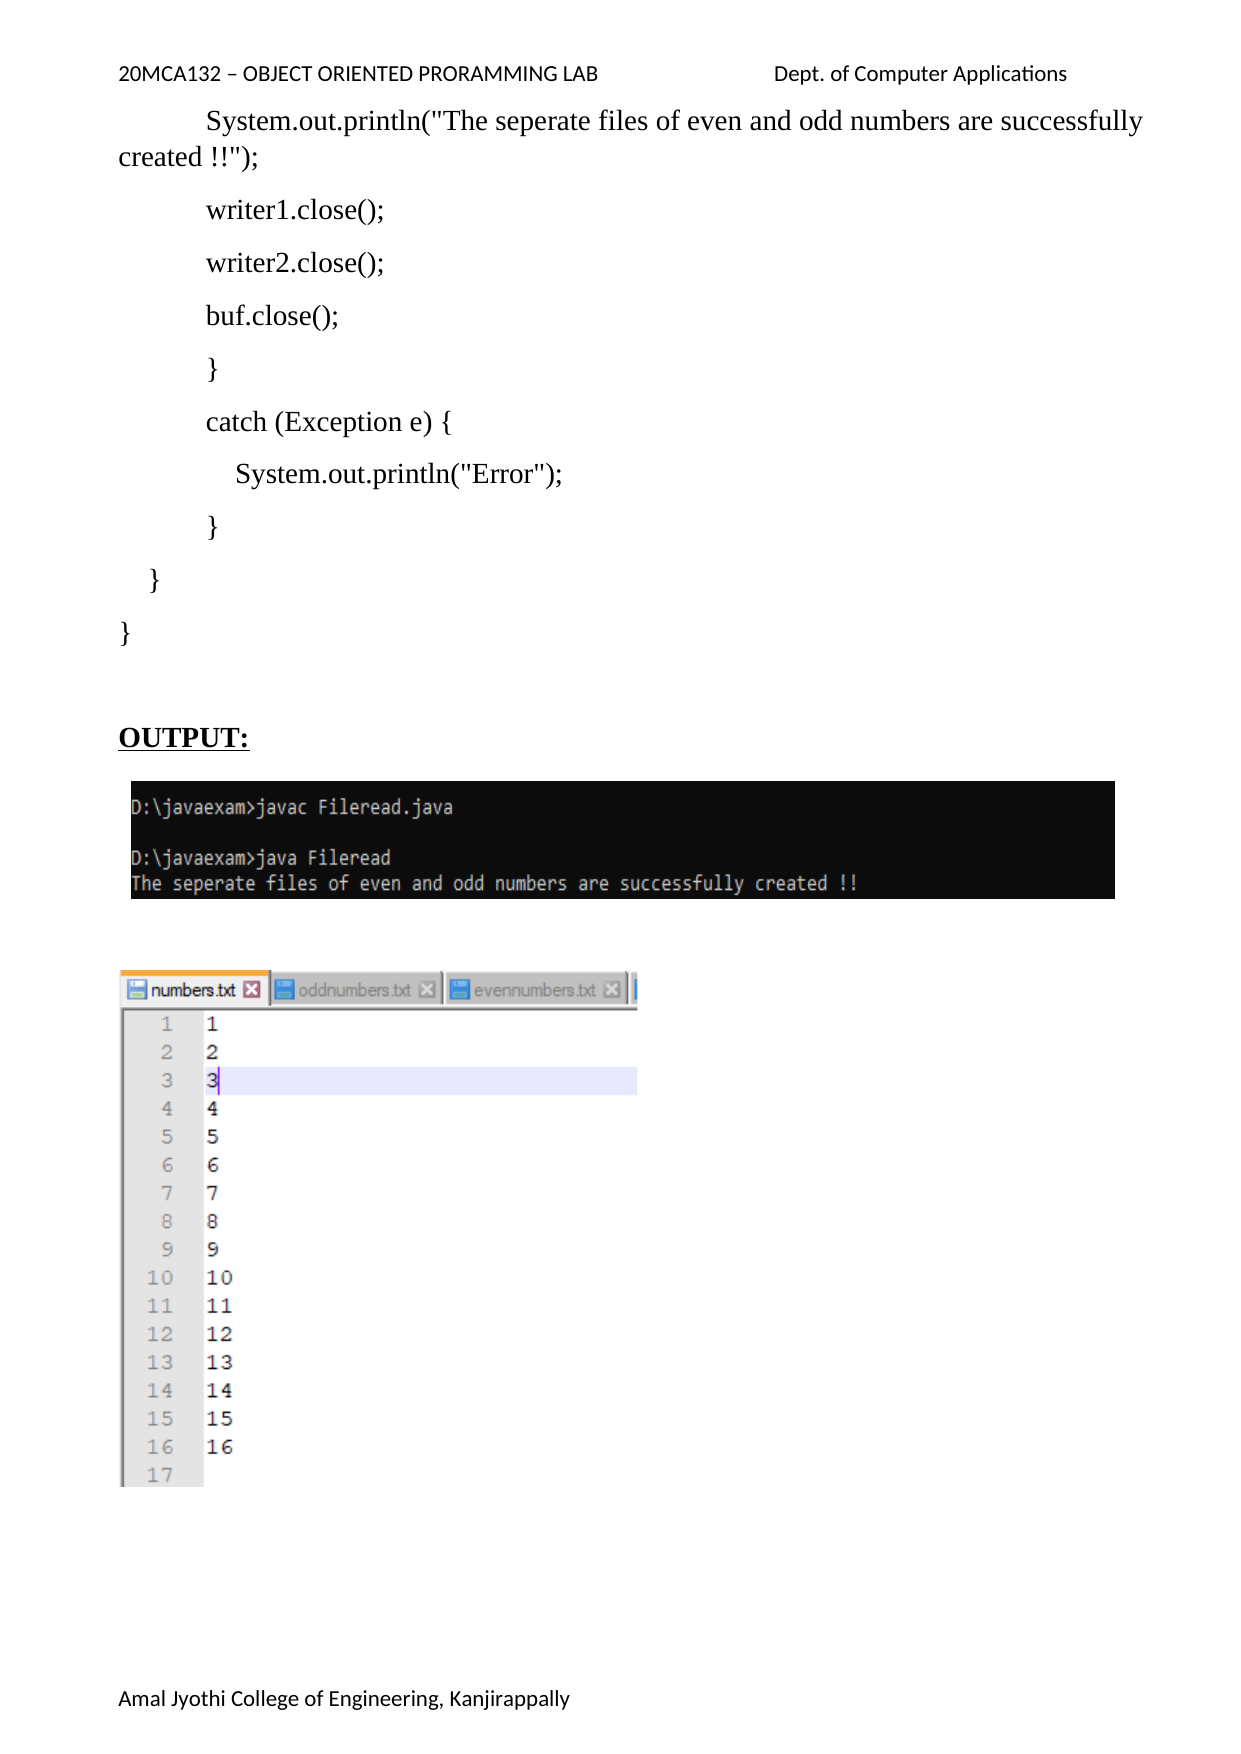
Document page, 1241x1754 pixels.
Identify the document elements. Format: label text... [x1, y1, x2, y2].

text OUTPUT: [118, 721, 1167, 754]
text catch (Exception e) { [118, 404, 1167, 437]
text writer1.close(); [118, 192, 1167, 226]
text writer2.close(); [118, 245, 1167, 279]
text } [118, 562, 1167, 596]
text } [118, 509, 1167, 543]
text System.out.println("Error"); [118, 456, 1167, 490]
text System.out.println("The seperate files of even and odd numbers are successfully created !!"); [118, 103, 1167, 173]
text } [118, 351, 1167, 384]
picture [118, 970, 638, 1487]
picture [131, 781, 1115, 899]
text } [118, 615, 1167, 648]
text buf.close(); [118, 298, 1167, 332]
